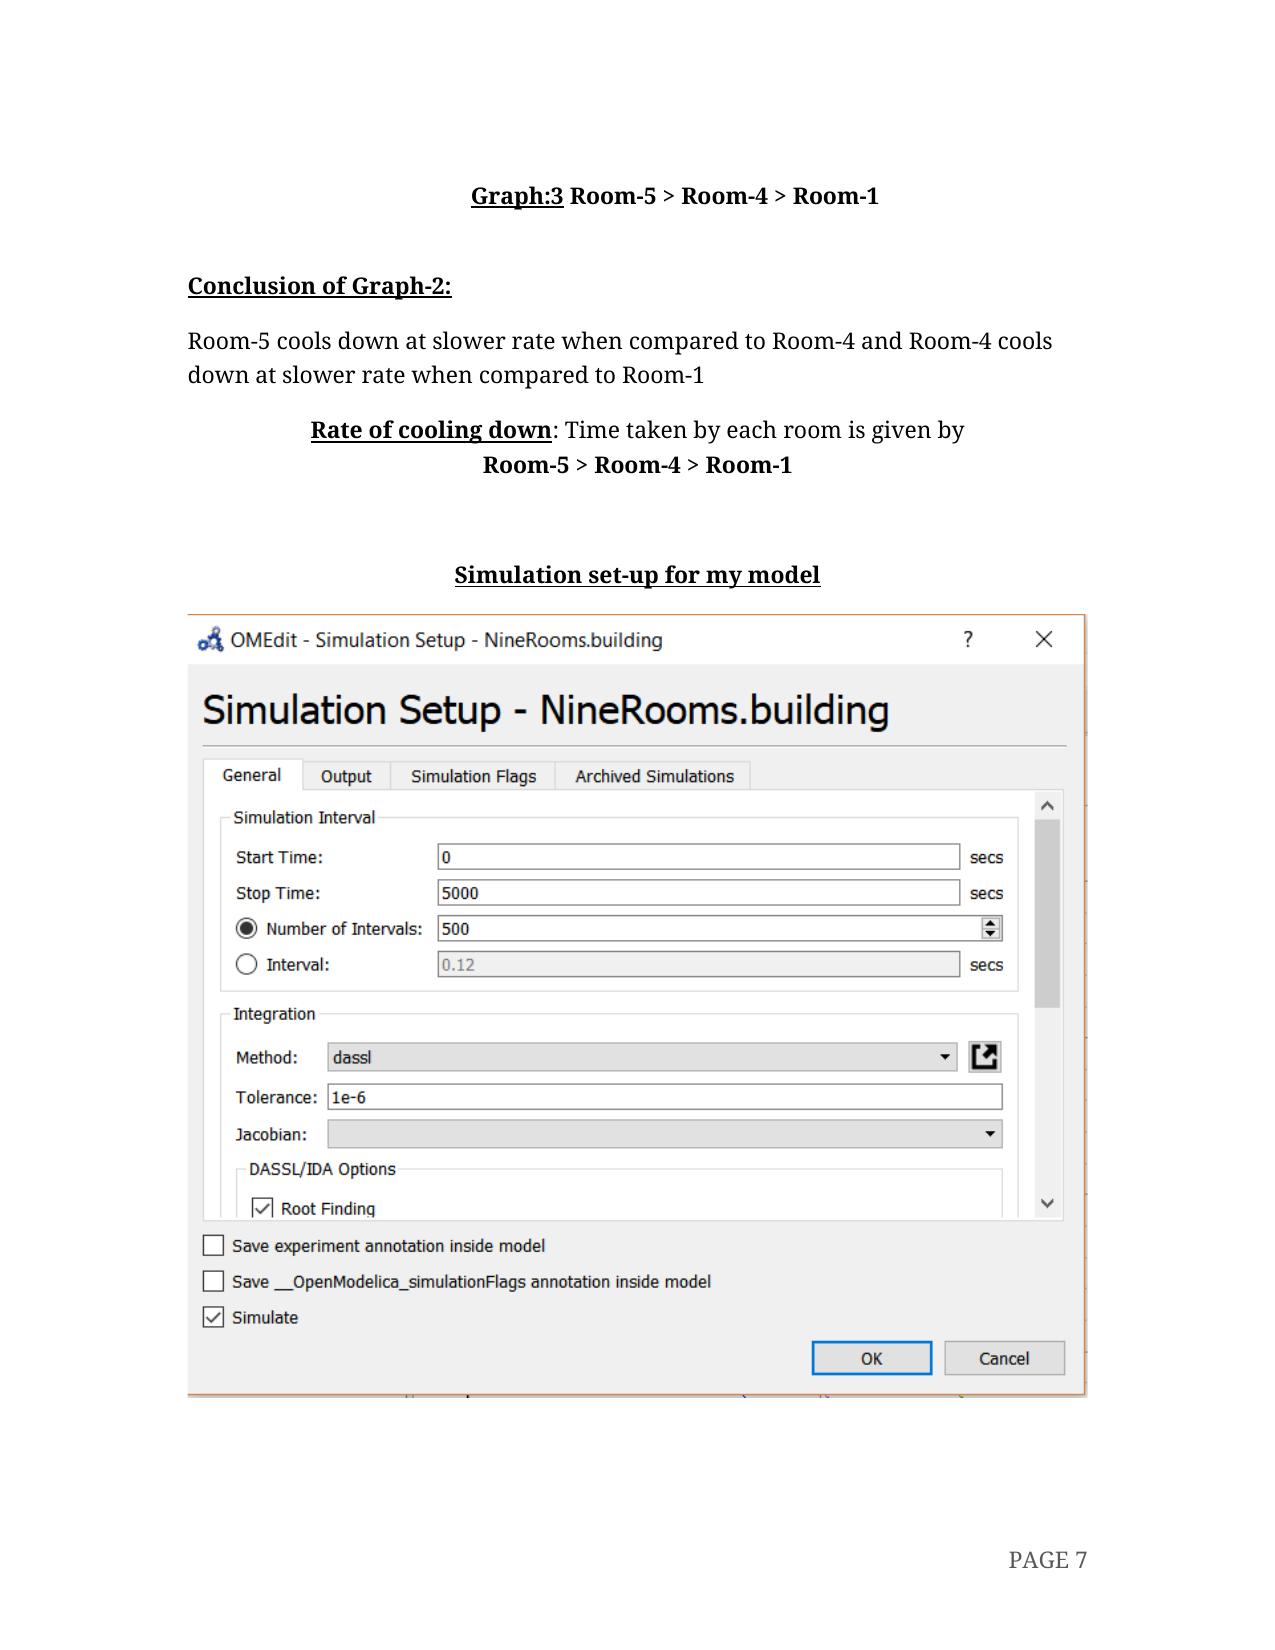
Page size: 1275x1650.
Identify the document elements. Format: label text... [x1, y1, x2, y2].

picture [187, 614, 1088, 1398]
text Room-5 cools down at slower rate when compared to Room-4 and Room-4 cools down at slower rate when compared to Room-1 [187, 325, 1087, 390]
text Conclusion of Graph-2: [187, 269, 1087, 301]
text Rate of cooling down: Time taken by each room is given by Room-5 > Room-4 > Room-1 [187, 414, 1087, 480]
text Simulation set-up for my model [187, 559, 1087, 590]
list Graph:3 Room-5 > Room-4 > Room-1 [262, 180, 1087, 211]
